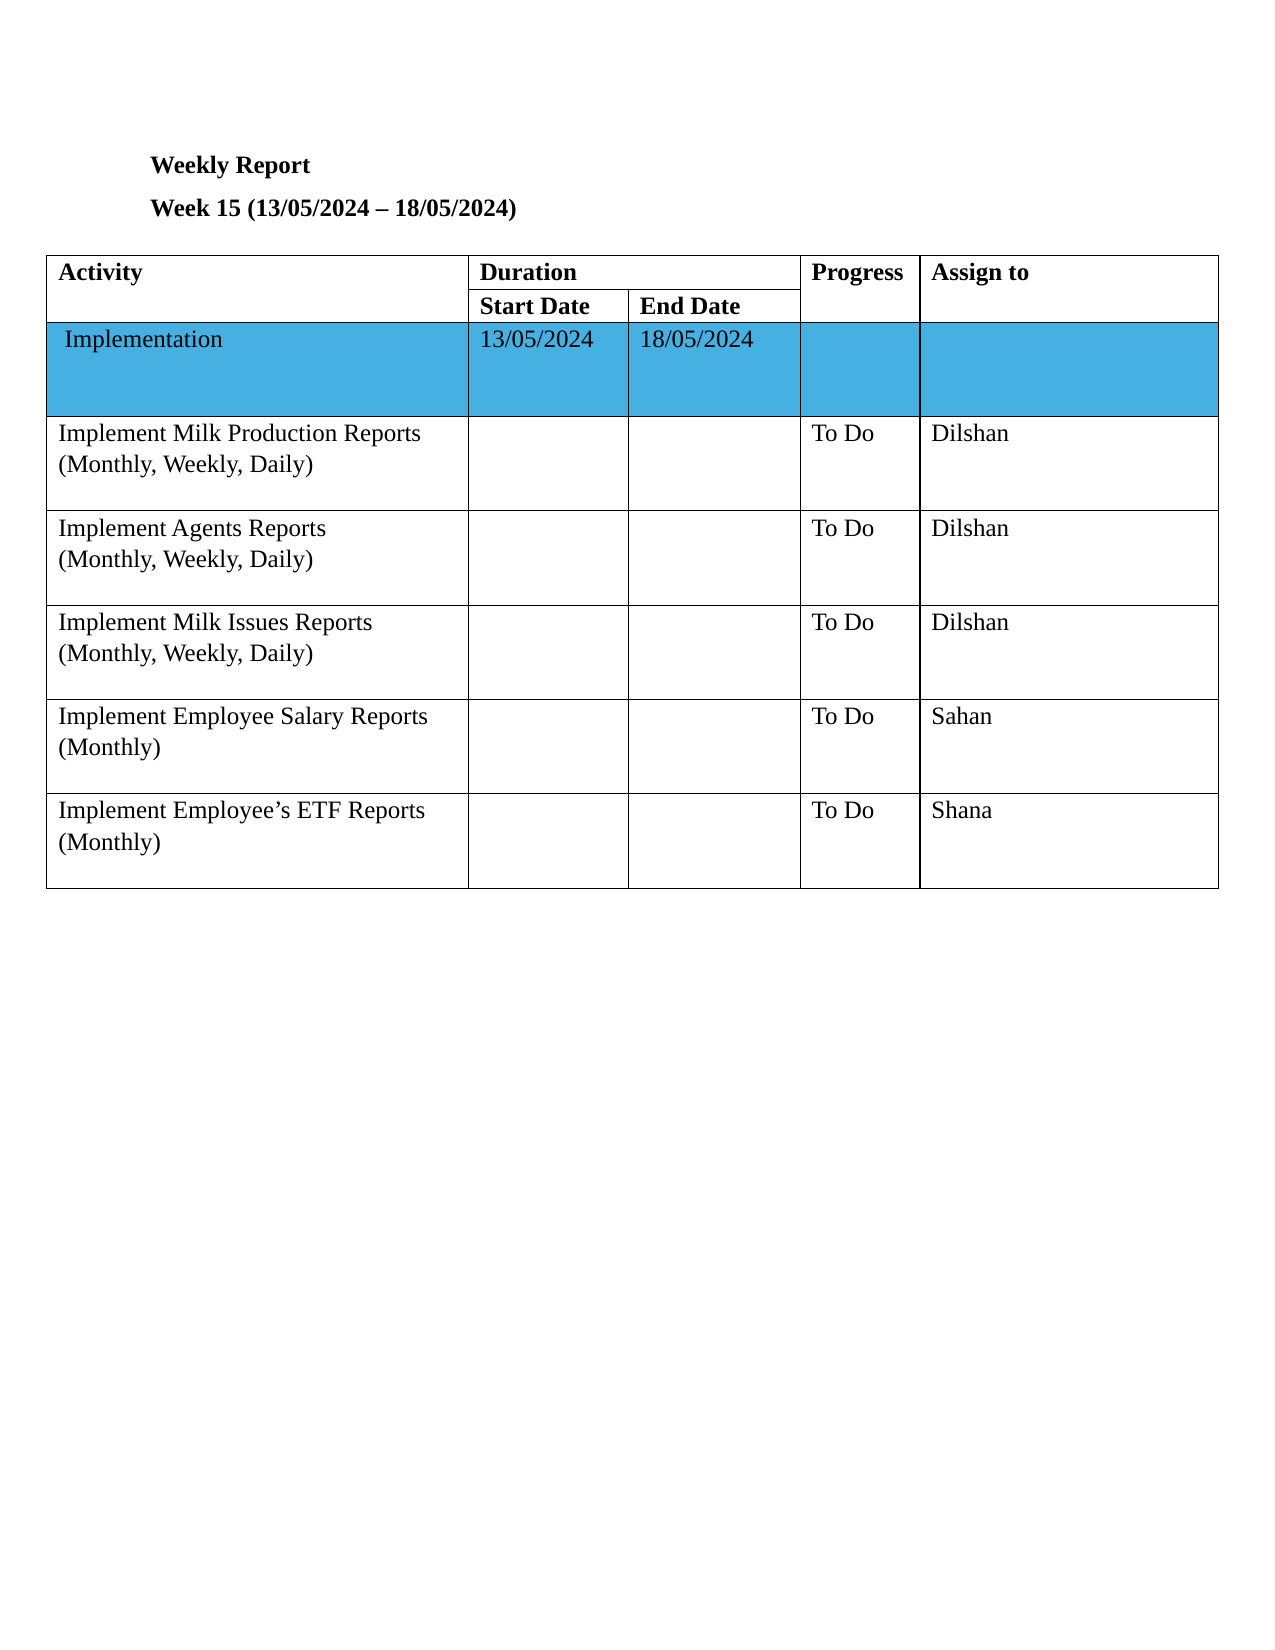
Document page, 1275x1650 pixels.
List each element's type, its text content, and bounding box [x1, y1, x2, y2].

table_cell Implement Employee Salary Reports (Monthly) [47, 700, 468, 793]
table_cell Shana [921, 794, 1218, 887]
text Weekly Report [150, 150, 1125, 179]
table_cell [629, 700, 800, 793]
table_cell [629, 606, 800, 699]
table_cell [469, 700, 628, 793]
table_cell To Do [801, 794, 919, 887]
table_header Activity [47, 256, 468, 322]
table_cell [801, 323, 919, 416]
table_cell To Do [801, 511, 919, 604]
table_cell Dilshan [921, 511, 1218, 604]
table_header [628, 256, 800, 288]
table_cell End Date [629, 290, 800, 322]
table_cell Dilshan [921, 606, 1218, 699]
table_cell [469, 417, 628, 510]
table_cell [469, 606, 628, 699]
table_cell [469, 794, 628, 887]
table_cell [921, 323, 1218, 416]
table_cell Sahan [921, 700, 1218, 793]
table_header Progress [801, 256, 919, 322]
table_cell 18/05/2024 [629, 323, 800, 416]
table_header Duration [469, 256, 628, 288]
table_cell Implementation [47, 323, 468, 416]
table_cell [629, 794, 800, 887]
table_cell Implement Employee’s ETF Reports (Monthly) [47, 794, 468, 887]
table_cell 13/05/2024 [469, 323, 628, 416]
table_cell Implement Agents Reports (Monthly, Weekly, Daily) [47, 511, 468, 604]
table_cell [629, 417, 800, 510]
table_cell To Do [801, 700, 919, 793]
table_cell Dilshan [921, 417, 1218, 510]
table_cell To Do [801, 417, 919, 510]
table_cell To Do [801, 606, 919, 699]
table_cell Implement Milk Issues Reports (Monthly, Weekly, Daily) [47, 606, 468, 699]
table_cell [469, 511, 628, 604]
table_cell Start Date [469, 290, 628, 322]
table_header Assign to [921, 256, 1218, 322]
text Week 15 (13/05/2024 – 18/05/2024) [150, 193, 1125, 222]
table_cell [629, 511, 800, 604]
table_cell Implement Milk Production Reports (Monthly, Weekly, Daily) [47, 417, 468, 510]
